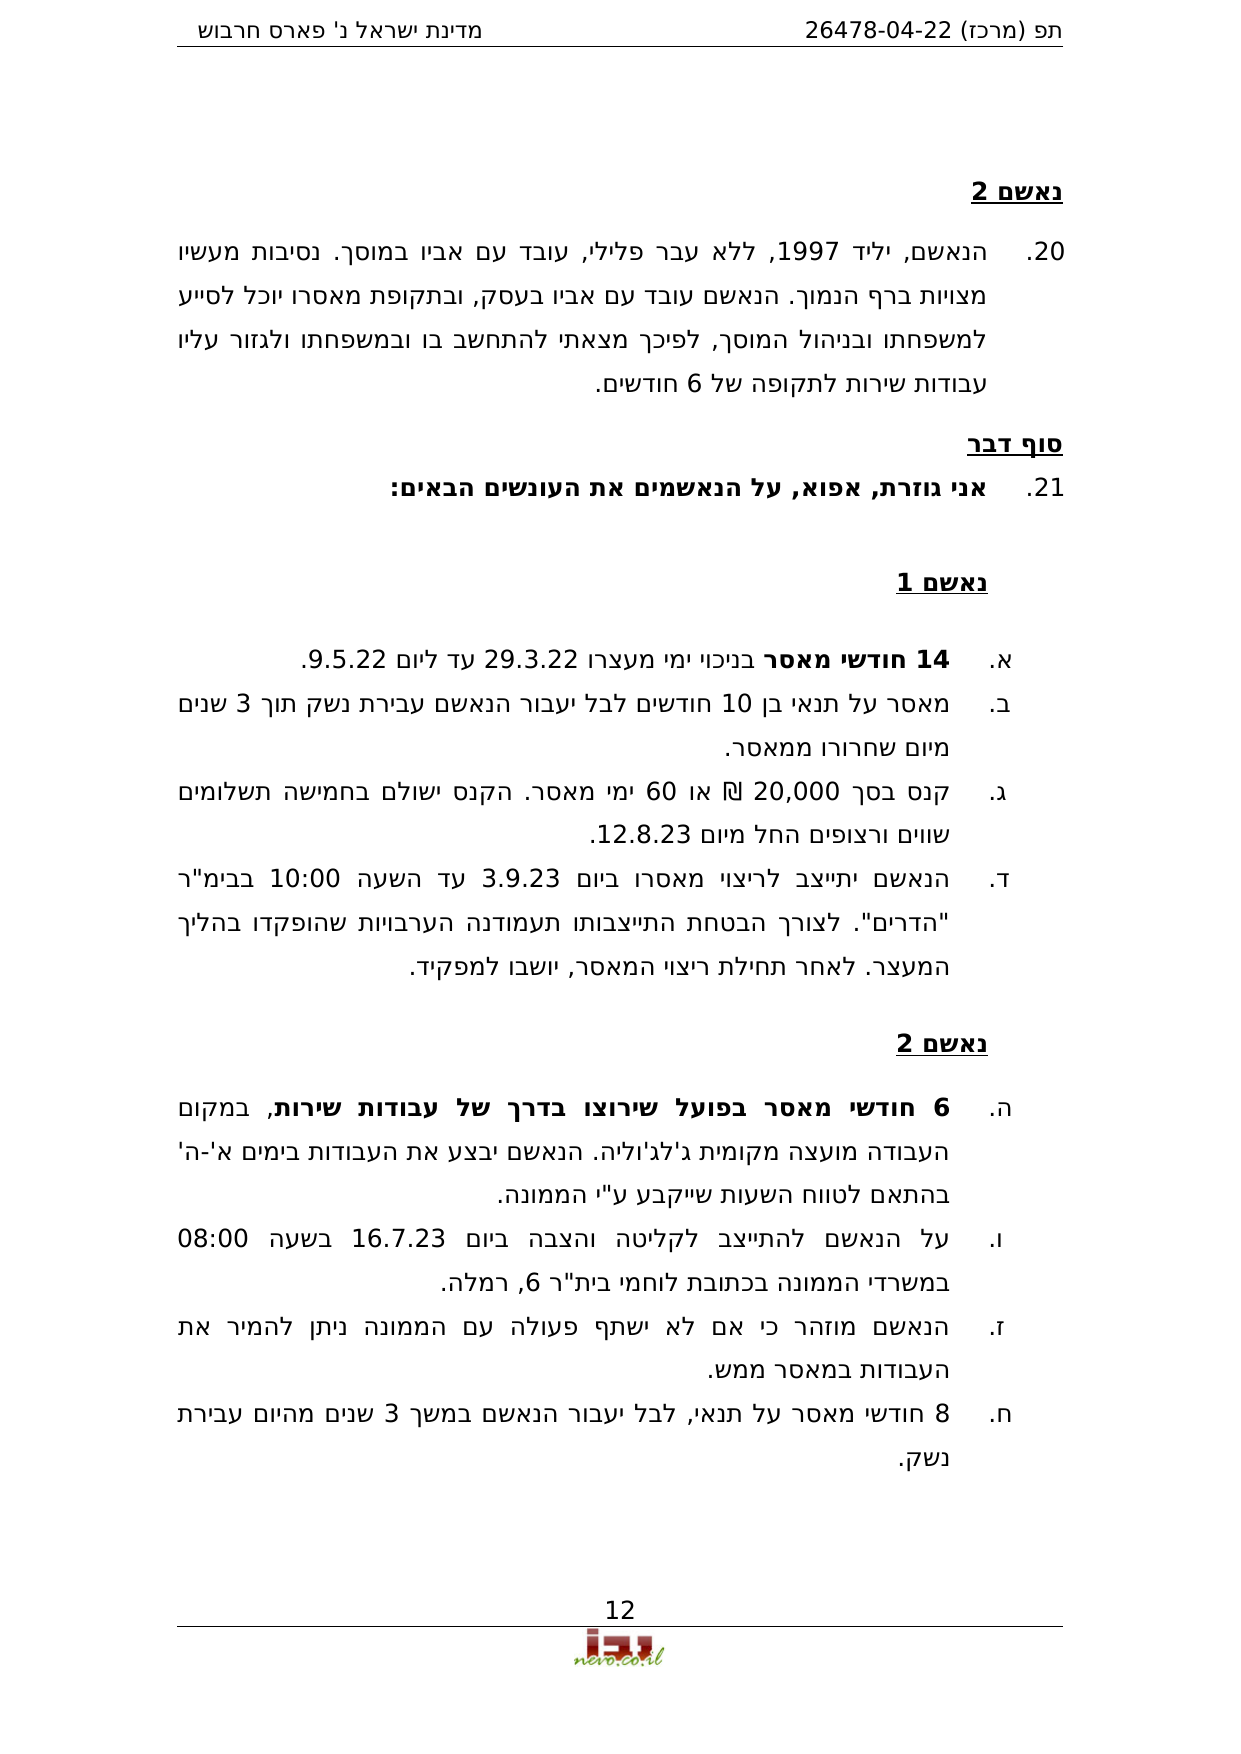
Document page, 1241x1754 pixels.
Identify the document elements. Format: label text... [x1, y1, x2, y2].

list הנאשם יתייצב לריצוי מאסרו ביום 3.9.23 עד השעה 10:00 בבימ"ר "הדרים". לצורך הבטחת התייצבותו תעמודנה הערבויות שהופקדו בהליך המעצר. לאחר תחילת ריצוי המאסר, יושבו למפקיד. [177, 864, 988, 981]
list אני גוזרת, אפוא, על הנאשמים את העונשים הבאים: [177, 473, 1026, 502]
text סוף דבר [177, 429, 1063, 458]
list 6 חודשי מאסר בפועל שירוצו בדרך של עבודות שירות, במקום העבודה מועצה מקומית ג'לג'וליה. הנאשם יבצע את העבודות בימים א'-ה' בהתאם לטווח השעות שייקבע ע"י הממונה. [177, 1093, 988, 1209]
list קנס בסך 20,000 ₪ או 60 ימי מאסר. הקנס ישולם בחמישה תשלומים שווים ורצופים החל מיום 12.8.23. [177, 777, 988, 850]
list על הנאשם להתייצב לקליטה והצבה ביום 16.7.23 בשעה 08:00 במשרדי הממונה בכתובת לוחמי בית"ר 6, רמלה. [177, 1224, 988, 1297]
list נאשם 2 [177, 1030, 988, 1059]
text נאשם 2 [177, 177, 1063, 206]
list 14 חודשי מאסר בניכוי ימי מעצרו 29.3.22 עד ליום 9.5.22. [177, 646, 988, 675]
list 8 חודשי מאסר על תנאי, לבל יעבור הנאשם במשך 3 שנים מהיום עבירת נשק. [177, 1399, 988, 1472]
list הנאשם מוזהר כי אם לא ישתף פעולה עם הממונה ניתן להמיר את העבודות במאסר ממש. [177, 1312, 988, 1384]
list הנאשם, יליד 1997, ללא עבר פלילי, עובד עם אביו במוסך. נסיבות מעשיו מצויות ברף הנמוך. הנאשם עובד עם אביו בעסק, ובתקופת מאסרו יוכל לסייע למשפחתו ובניהול המוסך, לפיכך מצאתי להתחשב בו ובמשפחתו ולגזור עליו עבודות שירות לתקופה של 6 חודשים. [177, 238, 1026, 398]
picture [574, 1628, 666, 1667]
list מאסר על תנאי בן 10 חודשים לבל יעבור הנאשם עבירת נשק תוך 3 שנים מיום שחרורו ממאסר. [177, 689, 988, 762]
list נאשם 1 [177, 568, 988, 597]
